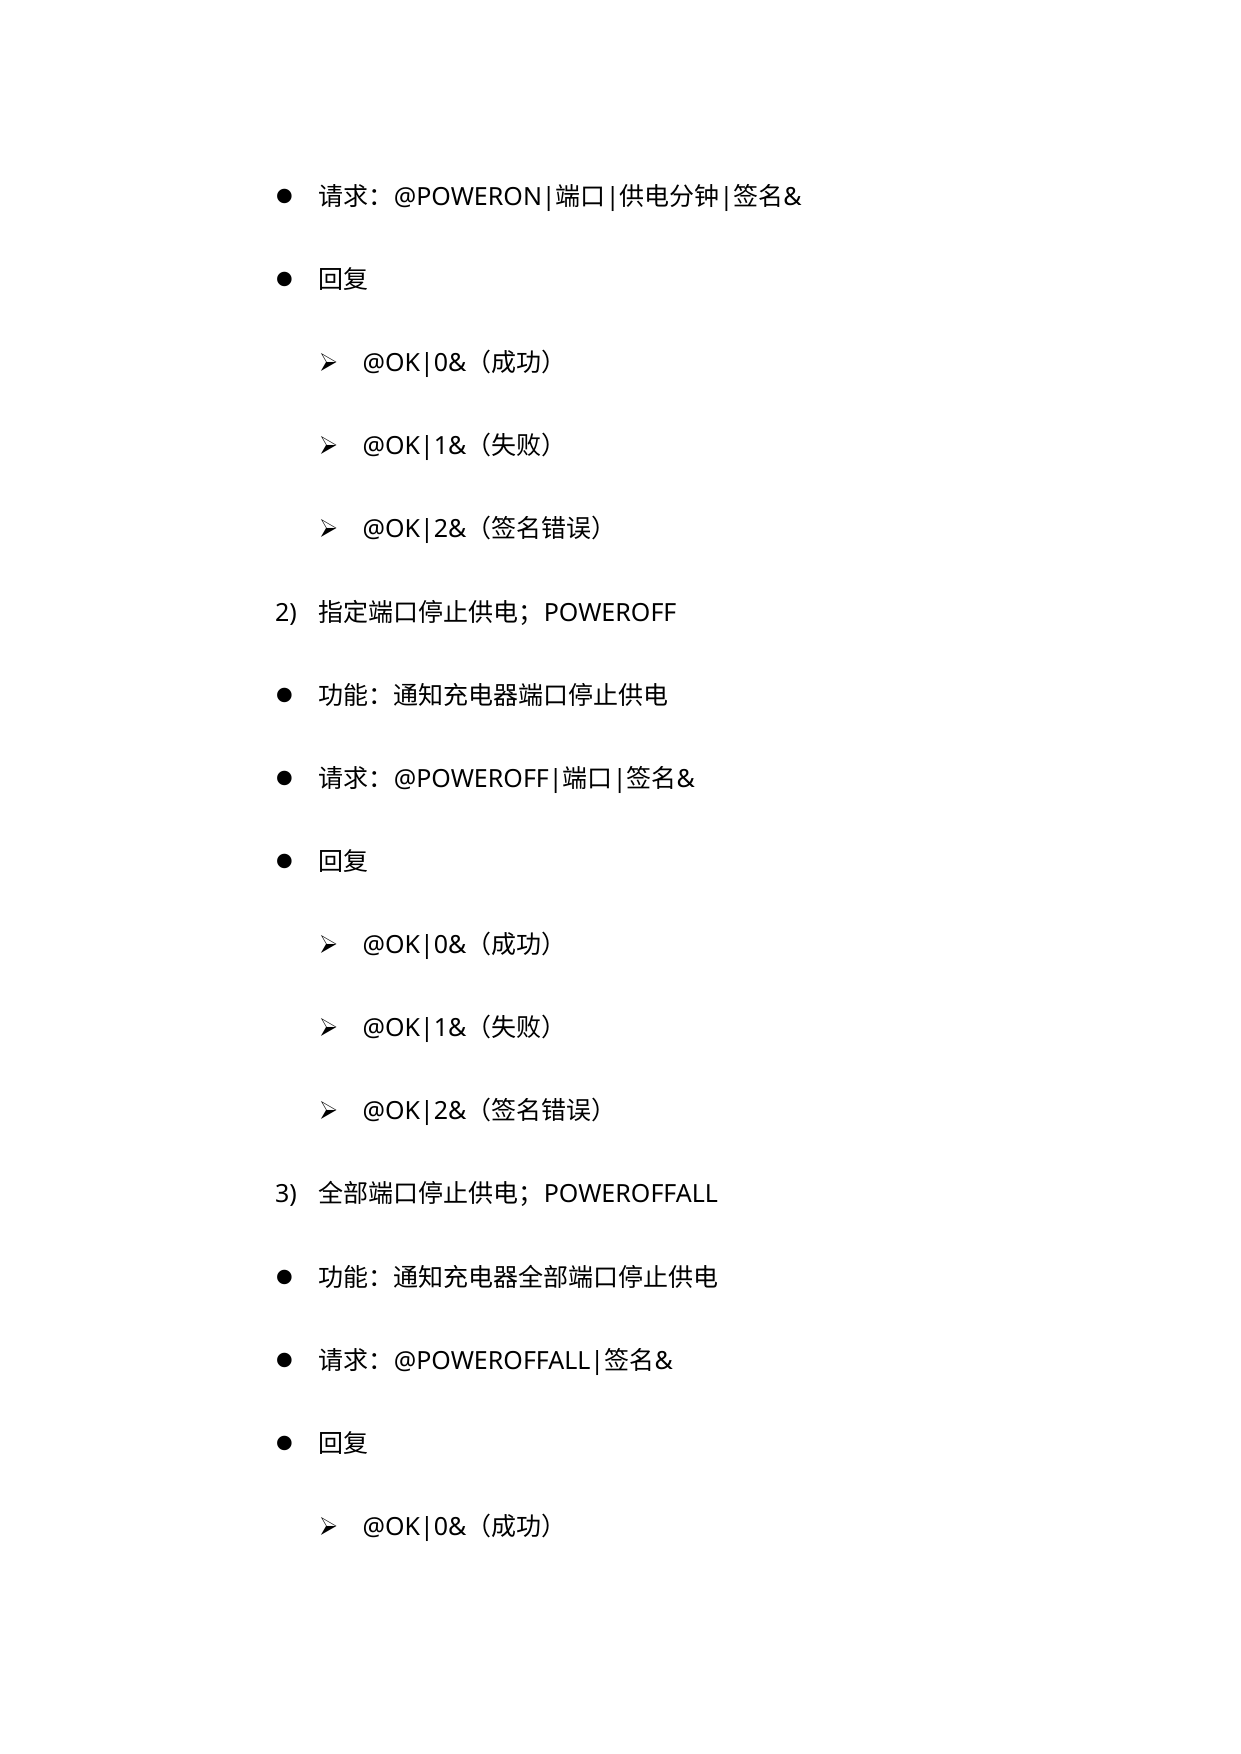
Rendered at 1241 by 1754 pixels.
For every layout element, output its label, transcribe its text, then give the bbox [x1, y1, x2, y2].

list 请求：@POWEROFFALL|签名& [275, 1326, 1053, 1391]
list @OK|0&（成功） [319, 328, 1053, 393]
list @OK|1&（失败） [319, 993, 1053, 1058]
list @OK|0&（成功） [319, 910, 1053, 975]
list @OK|1&（失败） [319, 411, 1053, 476]
list @OK|0&（成功） [319, 1492, 1053, 1557]
list @OK|2&（签名错误） [319, 494, 1053, 559]
list 全部端口停止供电；POWEROFFALL [275, 1159, 1053, 1224]
list 回复 [275, 827, 1053, 892]
list 请求：@POWERON|端口|供电分钟|签名& [275, 162, 1053, 227]
list 功能：通知充电器端口停止供电 [275, 661, 1053, 726]
list @OK|2&（签名错误） [319, 1076, 1053, 1141]
list 回复 [275, 245, 1053, 310]
list 回复 [275, 1409, 1053, 1474]
list 指定端口停止供电；POWEROFF [275, 578, 1053, 643]
list 请求：@POWEROFF|端口|签名& [275, 744, 1053, 809]
list 功能：通知充电器全部端口停止供电 [275, 1243, 1053, 1308]
